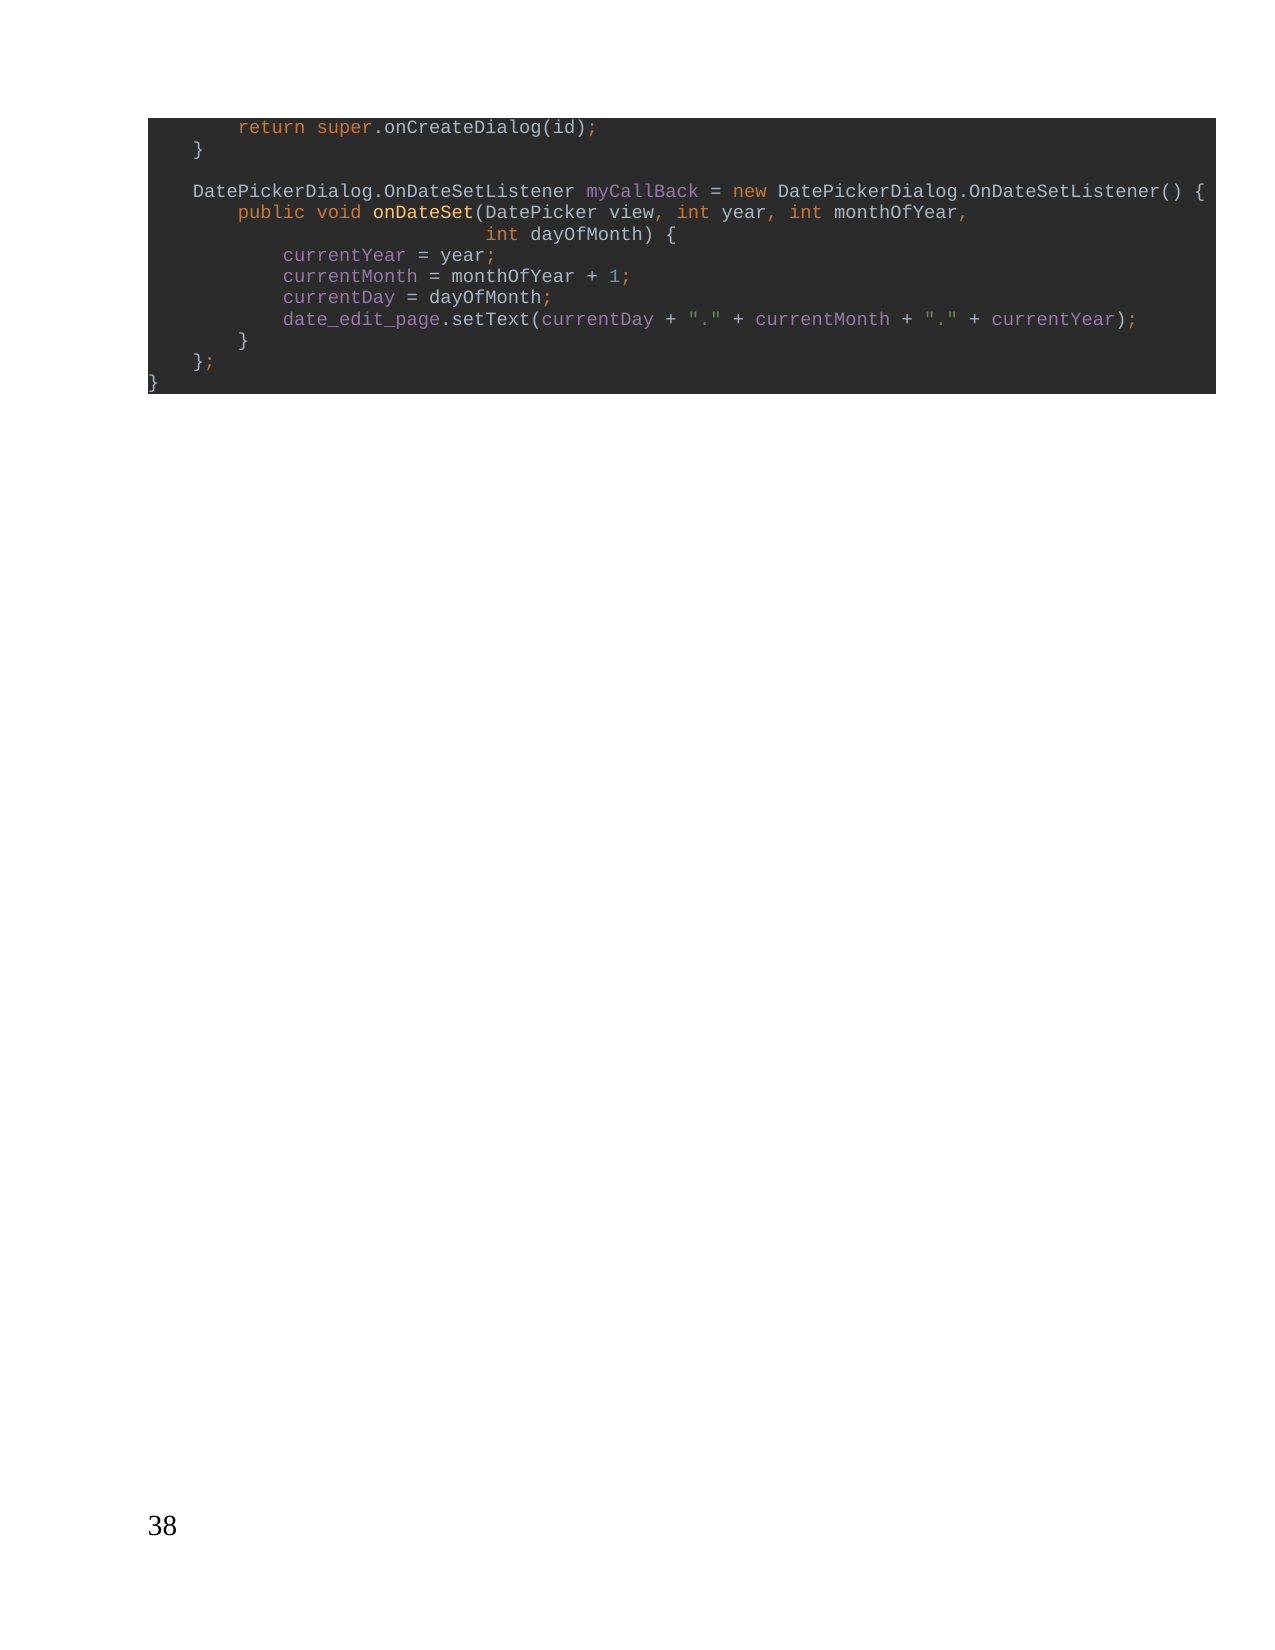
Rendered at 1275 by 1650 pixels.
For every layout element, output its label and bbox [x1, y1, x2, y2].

text [148, 118, 1216, 394]
